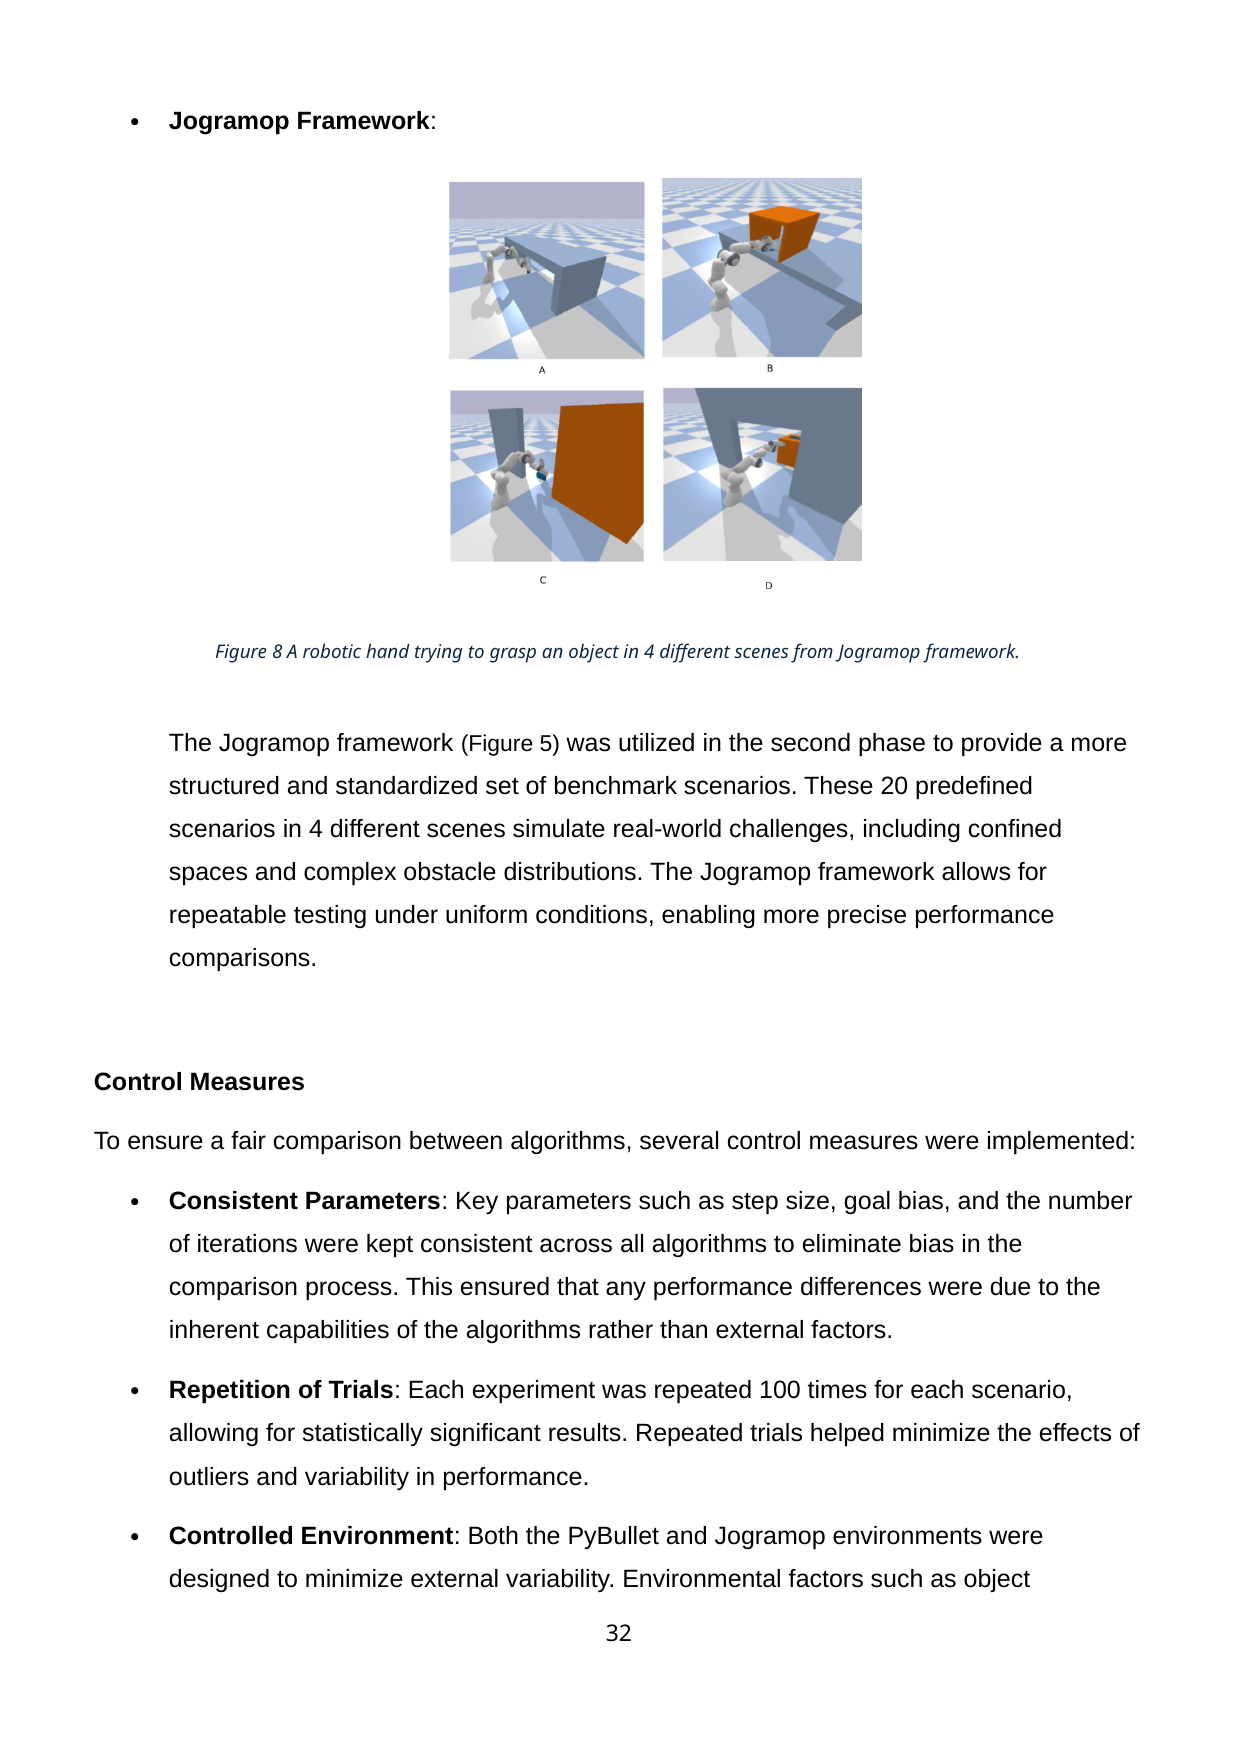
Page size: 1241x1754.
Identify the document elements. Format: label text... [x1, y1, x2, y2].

text To ensure a fair comparison between algorithms, several control measures were implemented: [94, 1126, 1144, 1155]
text Control Measures [94, 1067, 1144, 1095]
list Consistent Parameters: Key parameters such as step size, goal bias, and the number of iterations were kept consistent across all algorithms to eliminate bias in the comparison process. This ensured that any performance differences were due to the inherent capabilities of the algorithms rather than external factors. [131, 1186, 1144, 1344]
text The Jogramop framework (Figure 5) was utilized in the second phase to provide a more structured and standardized set of benchmark scenarios. These 20 predefined scenarios in 4 different scenes simulate real-world challenges, including confined spaces and complex obstacle distributions. The Jogramop framework allows for repeatable testing under uniform conditions, enabling more precise performance comparisons. [169, 684, 1144, 972]
text Figure A robotic hand trying to grasp an object in 4 different scenes from Jogramop framework. [94, 638, 1144, 664]
list Repetition of Trials: Each experiment was repeated 100 times for each scenario, allowing for statistically significant results. Repeated trials helped minimize the effects of outliers and variability in performance. [131, 1375, 1144, 1490]
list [131, 1521, 1144, 1593]
picture [436, 166, 877, 606]
list Jogramop Framework: [131, 106, 1144, 135]
